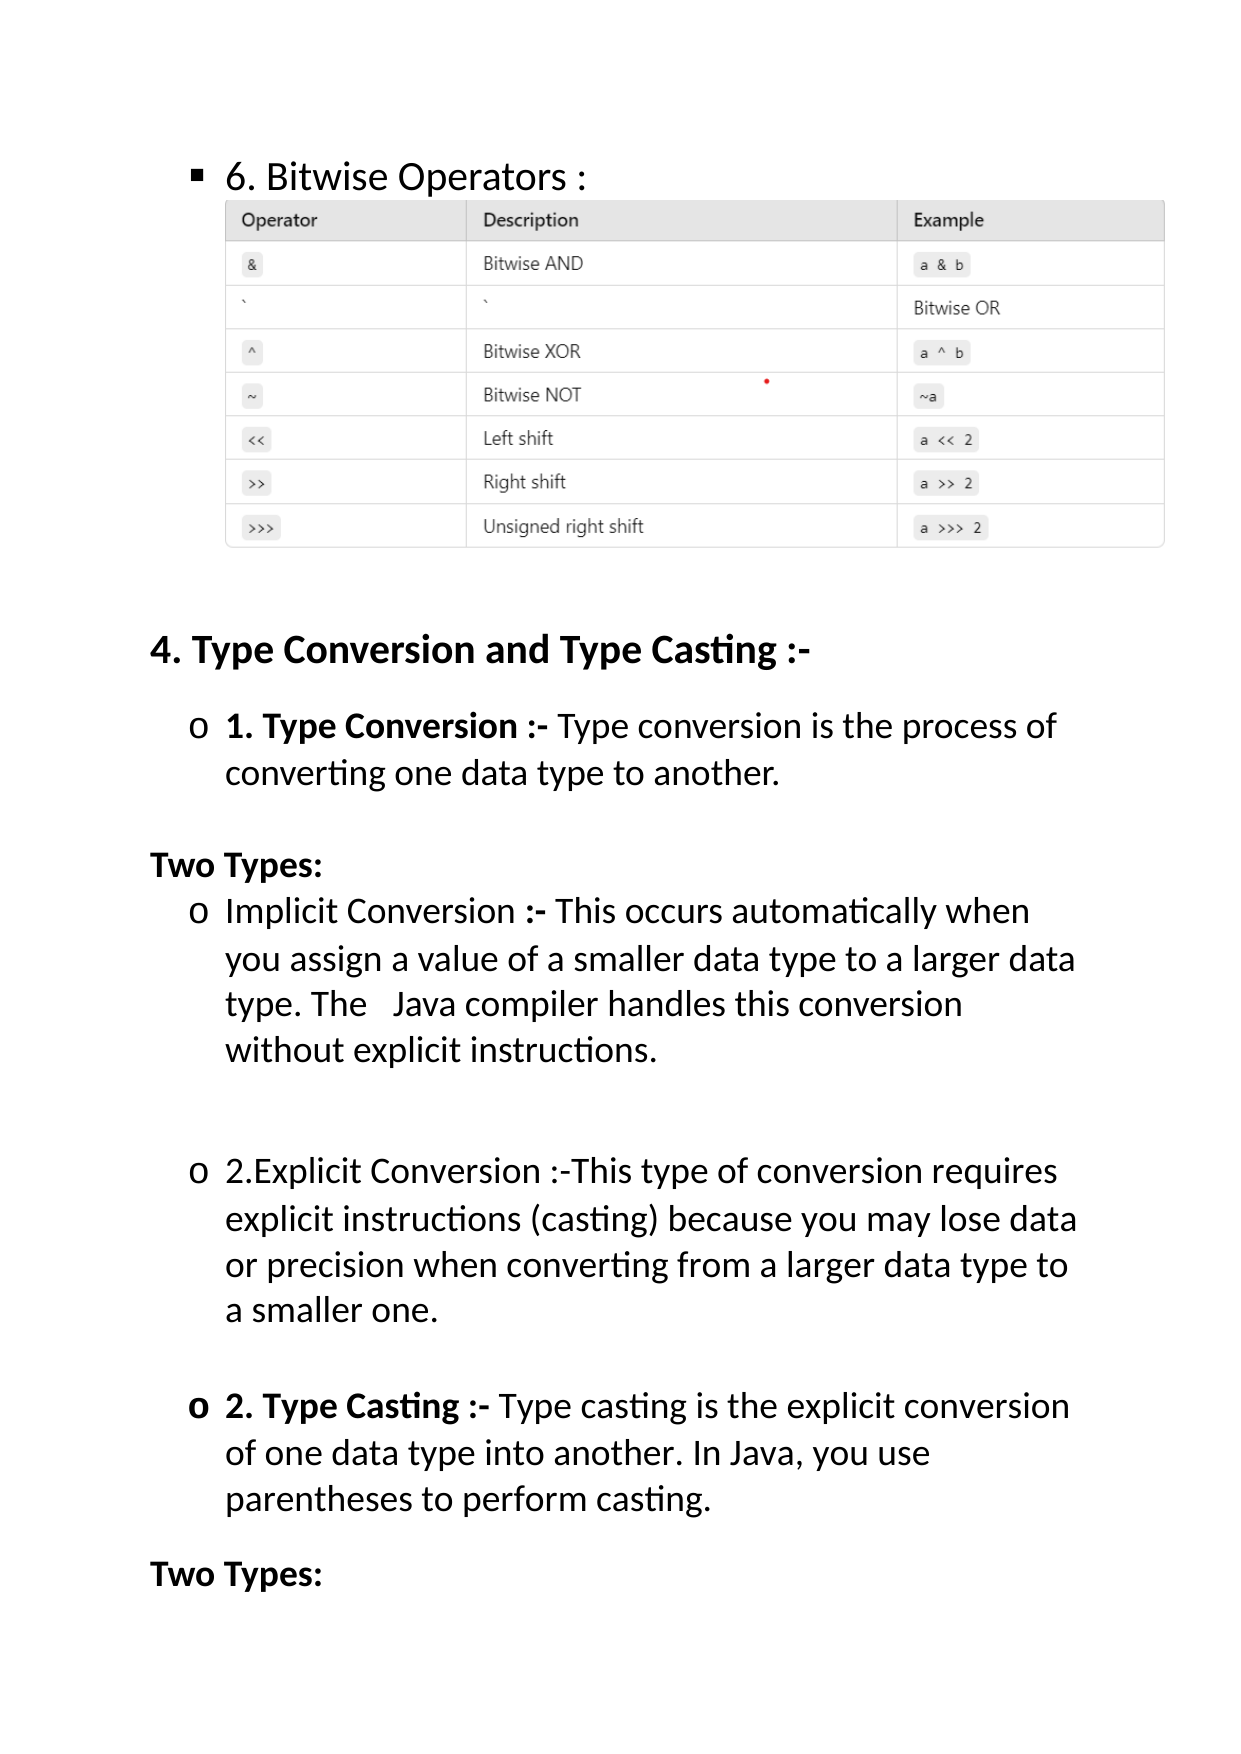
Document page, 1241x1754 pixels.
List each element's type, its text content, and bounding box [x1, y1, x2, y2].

list 1. Type Conversion :- Type conversion is the process of converting one data type to another. [187, 702, 1090, 795]
list 2. Type Casting :- Type casting is the explicit conversion of one data type into another. In Java, you use parentheses to perform casting. [187, 1382, 1090, 1521]
list Implicit Conversion :- This occurs automatically when you assign a value of a smaller data type to a larger data type. The Java compiler handles this conversion without explicit instructions. [187, 887, 1090, 1072]
picture [225, 200, 1166, 552]
text 4. Type Conversion and Type Casting :- [150, 623, 1090, 673]
text Two Types: [150, 841, 1090, 887]
text Two Types: [150, 1550, 1090, 1596]
list 2.Explicit Conversion :-This type of conversion requires explicit instructions (casting) because you may lose data or precision when converting from a larger data type to a smaller one. [187, 1147, 1090, 1332]
